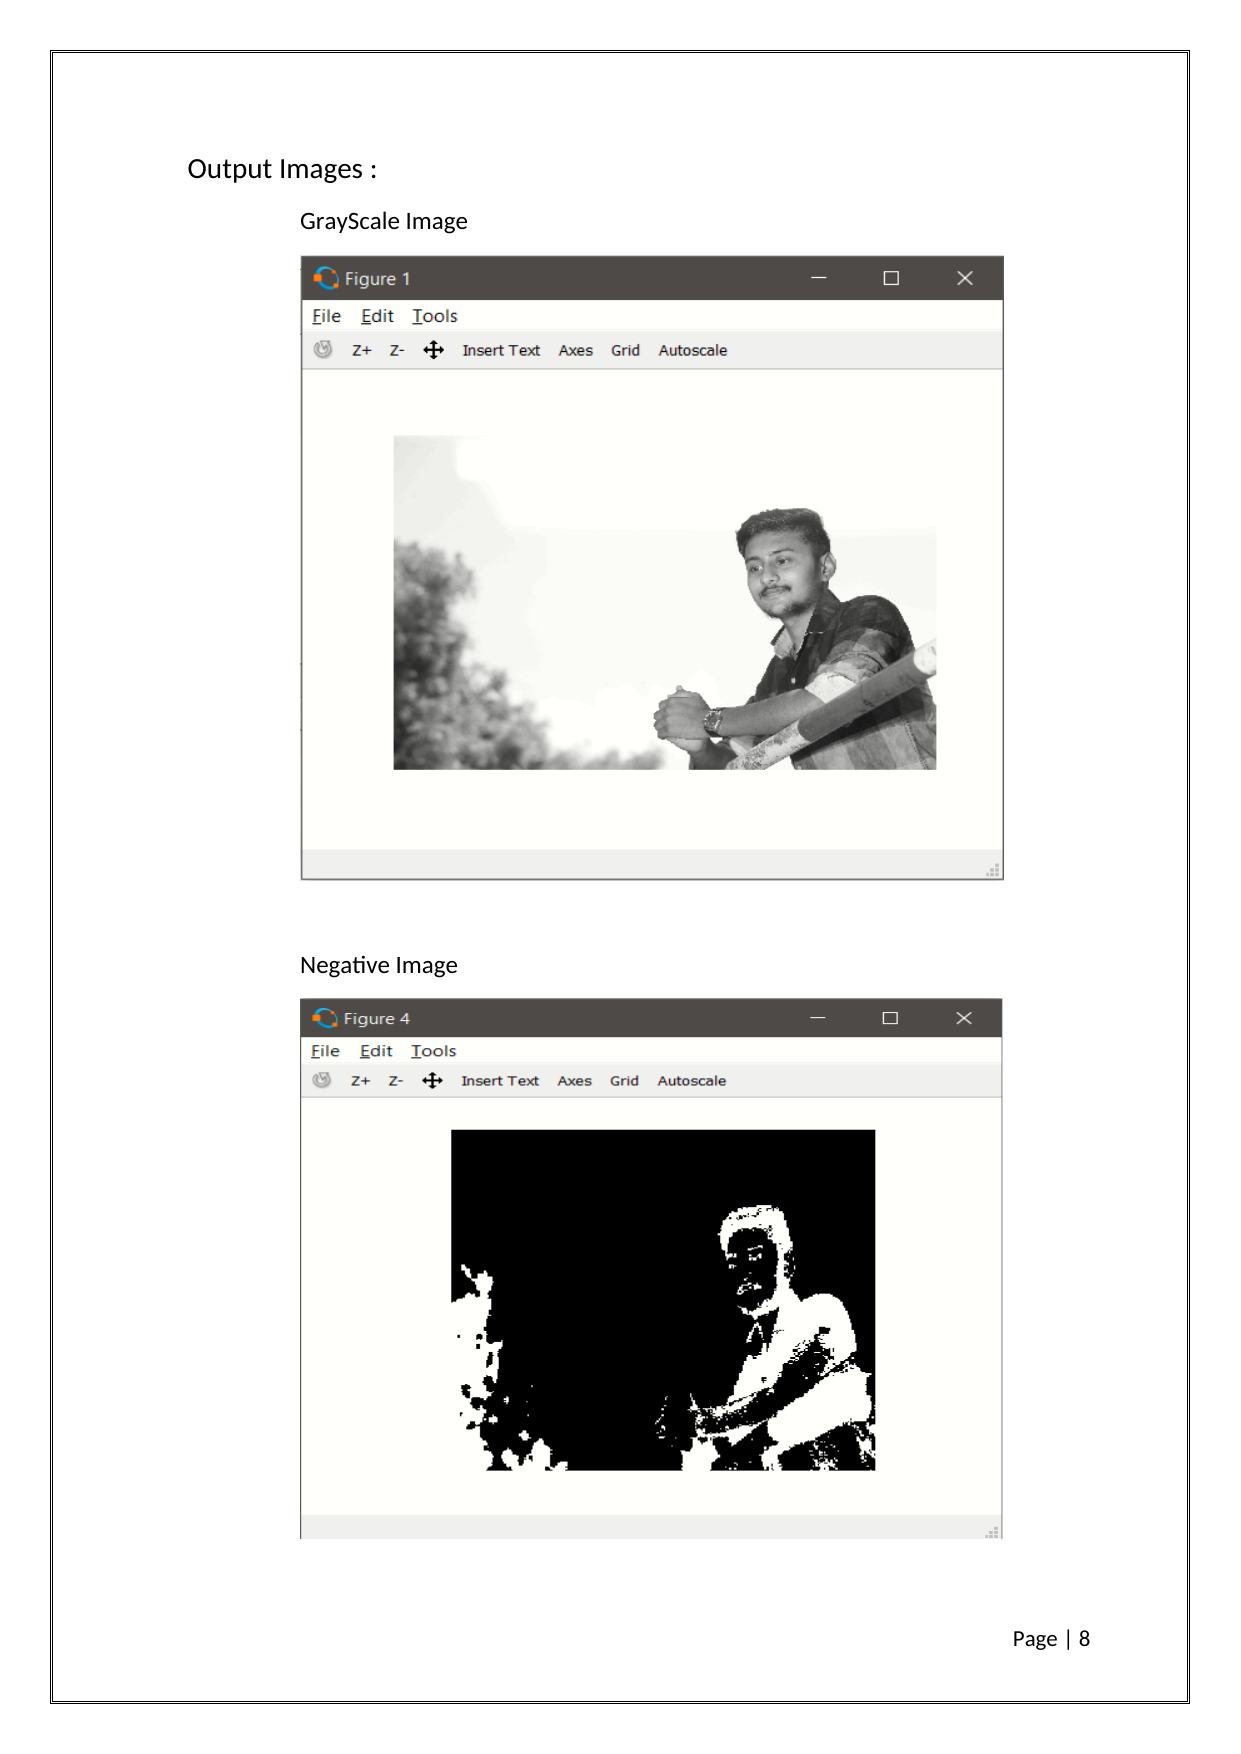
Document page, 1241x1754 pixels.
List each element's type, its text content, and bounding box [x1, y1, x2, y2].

picture [300, 255, 1004, 881]
text Negative Image [187, 949, 1090, 979]
picture [300, 998, 1003, 1539]
text GrayScale Image [187, 205, 1090, 236]
text Output Images : [187, 150, 1090, 186]
